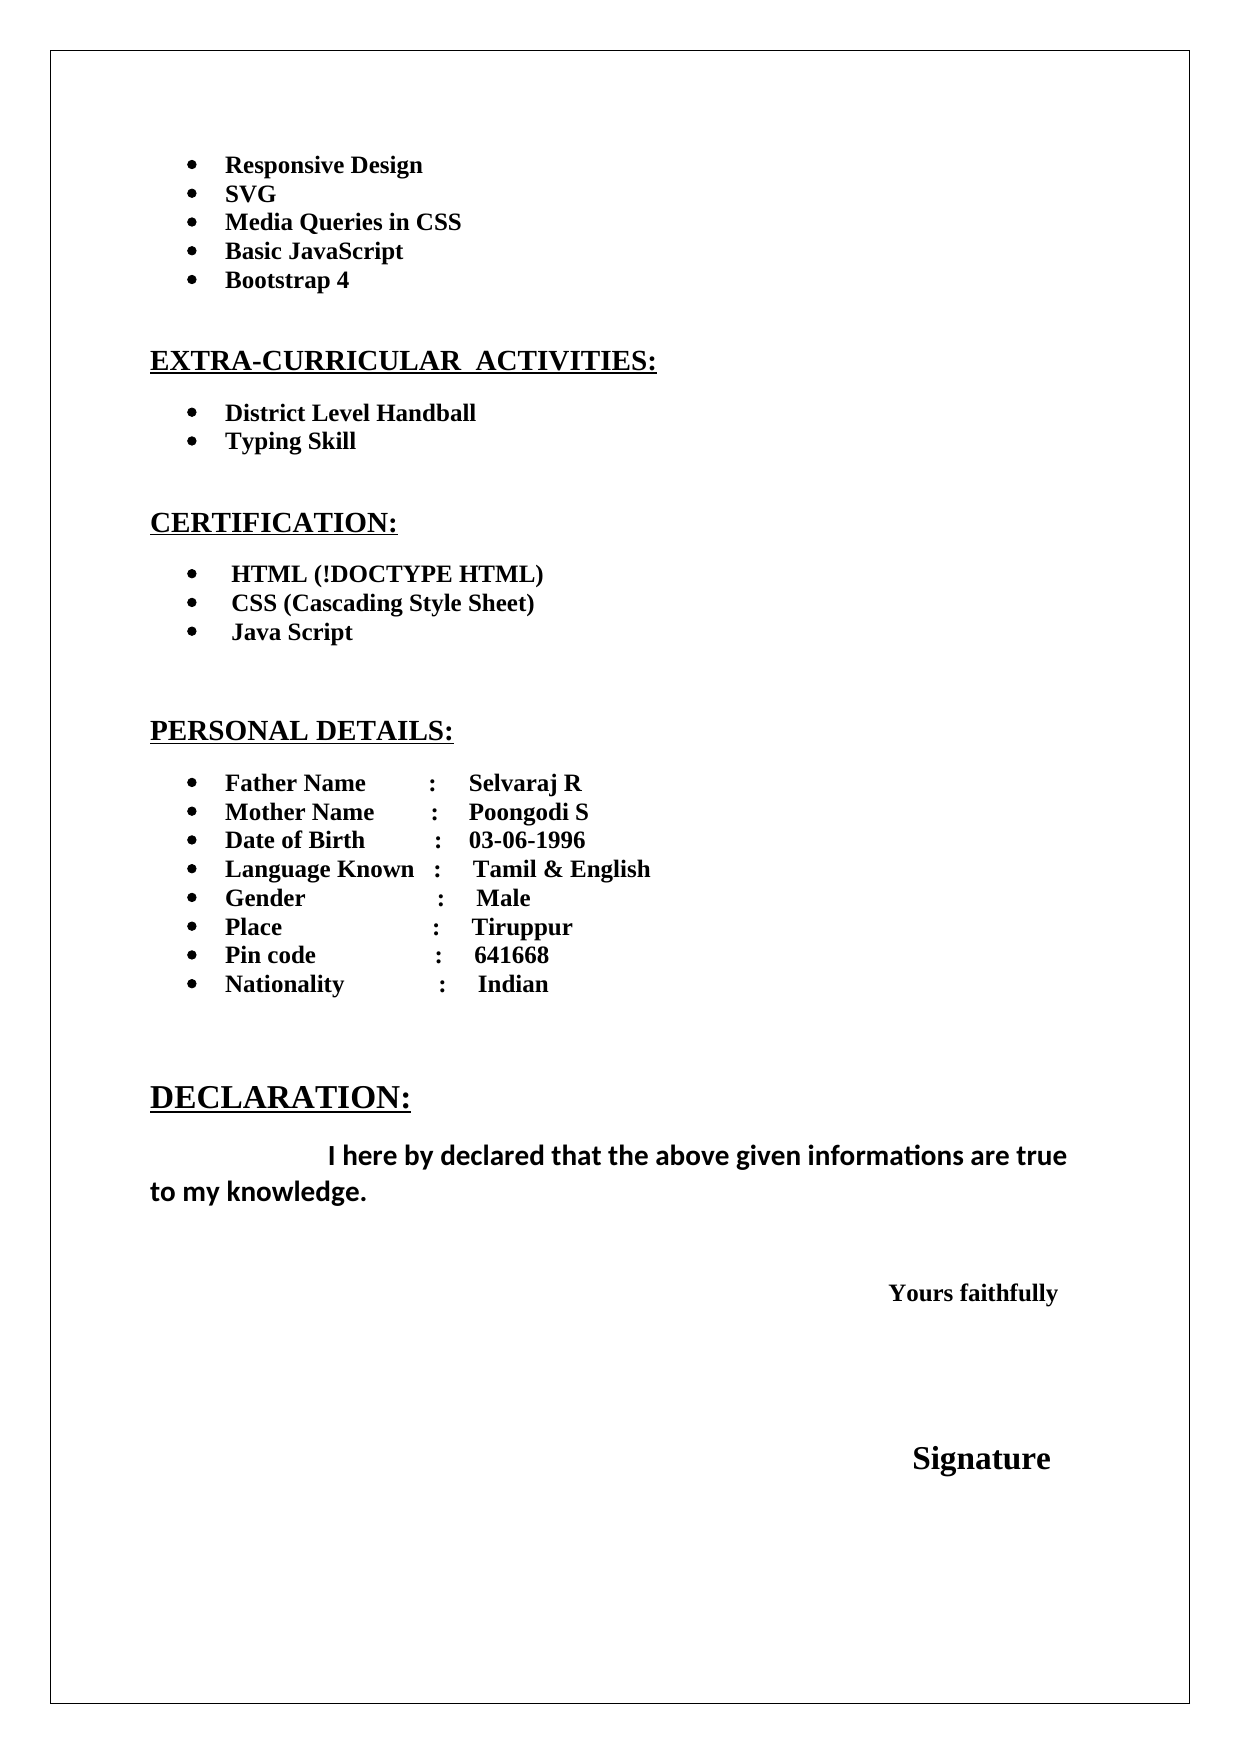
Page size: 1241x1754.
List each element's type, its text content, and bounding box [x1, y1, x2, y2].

list Media Queries in CSS [187, 207, 1090, 236]
list Place : Tiruppur [187, 912, 1090, 940]
list Mother Name : Poongodi S [187, 797, 1090, 825]
list Typing Skill [187, 426, 1090, 455]
list SVG [187, 179, 1090, 207]
text Signature [150, 1438, 1090, 1476]
list Basic JavaScript [187, 236, 1090, 265]
text PERSONAL DETAILS: [150, 713, 1090, 747]
list CSS (Cascading Style Sheet) [187, 588, 1090, 617]
list Bootstrap 4 [187, 265, 1090, 294]
list Father Name : Selvaraj R [187, 768, 1090, 797]
list Language Known : Tamil & English [187, 854, 1090, 883]
list Responsive Design [187, 150, 1090, 179]
list Java Script [187, 617, 1090, 645]
list Gender : Male [187, 883, 1090, 912]
list HTML (!DOCTYPE HTML) [187, 559, 1090, 588]
list Date of Birth : 03-06-1996 [187, 825, 1090, 854]
text I here by declared that the above given informations are true to my knowledge. [150, 1137, 1090, 1208]
text DECLARATION: [150, 1078, 1090, 1116]
list Nationality : Indian [187, 969, 1090, 998]
text EXTRA-CURRICULAR ACTIVITIES: [150, 343, 1090, 377]
text Yours faithfully [150, 1278, 1090, 1307]
list Pin code : 641668 [187, 940, 1090, 969]
list District Level Handball [187, 398, 1090, 426]
text CERTIFICATION: [150, 505, 1090, 538]
